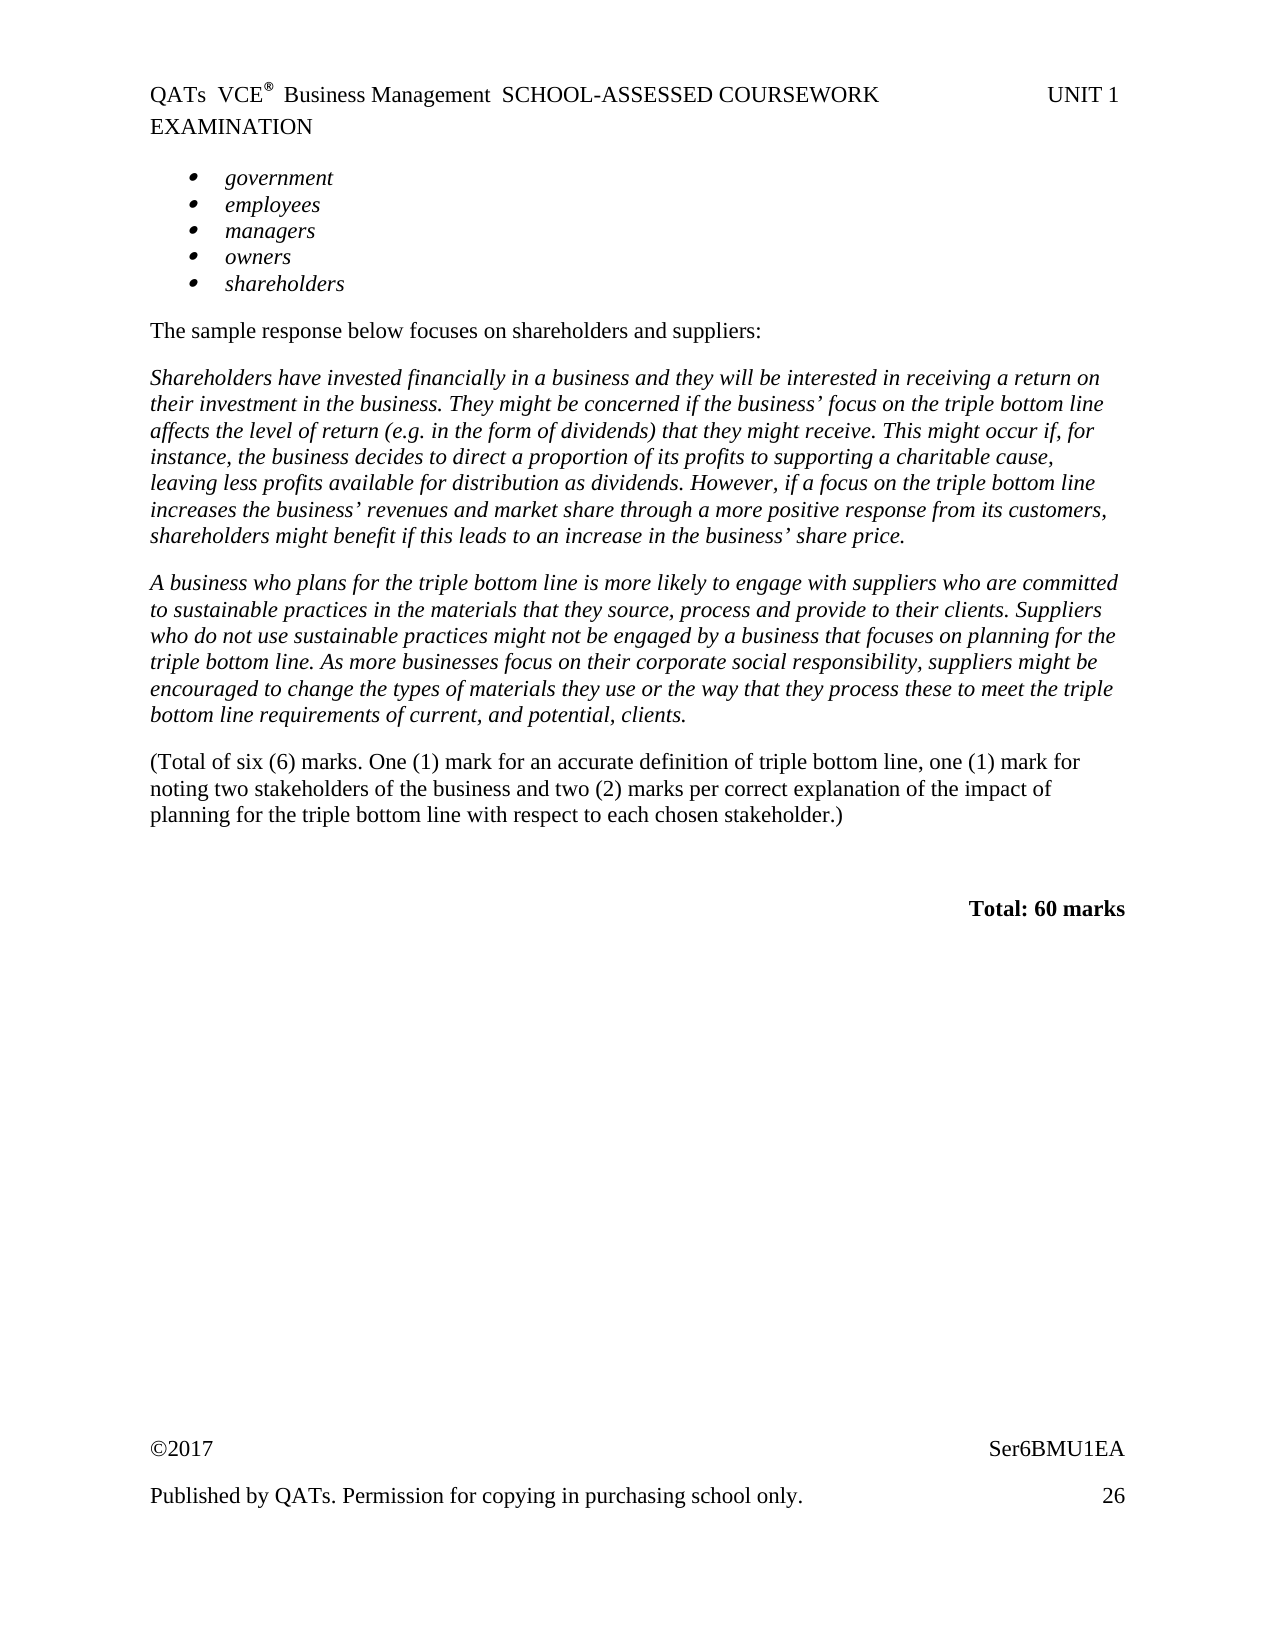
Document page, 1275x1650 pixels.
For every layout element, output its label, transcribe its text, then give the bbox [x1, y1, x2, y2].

text A business who plans for the triple bottom line is more likely to engage with suppliers who are committed to sustainable practices in the materials that they source, process and provide to their clients. Suppliers who do not use sustainable practices might not be engaged by a business that focuses on planning for the triple bottom line. As more businesses focus on their corporate social responsibility, suppliers might be encouraged to change the types of materials they use or the way that they process these to meet the triple bottom line requirements of current, and potential, clients. [150, 569, 1125, 727]
text The sample response below focuses on shareholders and suppliers: [150, 317, 1125, 343]
text Total: 60 marks [150, 895, 1125, 922]
text Shareholders have invested financially in a business and they will be interested in receiving a return on their investment in the business. They might be concerned if the business’ focus on the triple bottom line affects the level of return (e.g. in the form of dividends) that they might receive. This might occur if, for instance, the business decides to direct a proportion of its profits to supporting a charitable cause, leaving less profits available for distribution as dividends. However, if a focus on the triple bottom line increases the business’ revenues and market share through a more positive response from its customers, shareholders might benefit if this leads to an increase in the business’ share price. [150, 364, 1125, 548]
list owners [187, 243, 1125, 270]
list employees [187, 191, 1125, 217]
list shareholders [187, 270, 1125, 296]
text (Total of six (6) marks. One (1) mark for an accurate definition of triple bottom line, one (1) mark for noting two stakeholders of the business and two (2) marks per correct explanation of the impact of planning for the triple bottom line with respect to each chosen stakeholder.) [150, 748, 1125, 827]
list government [187, 164, 1125, 191]
list managers [187, 217, 1125, 243]
